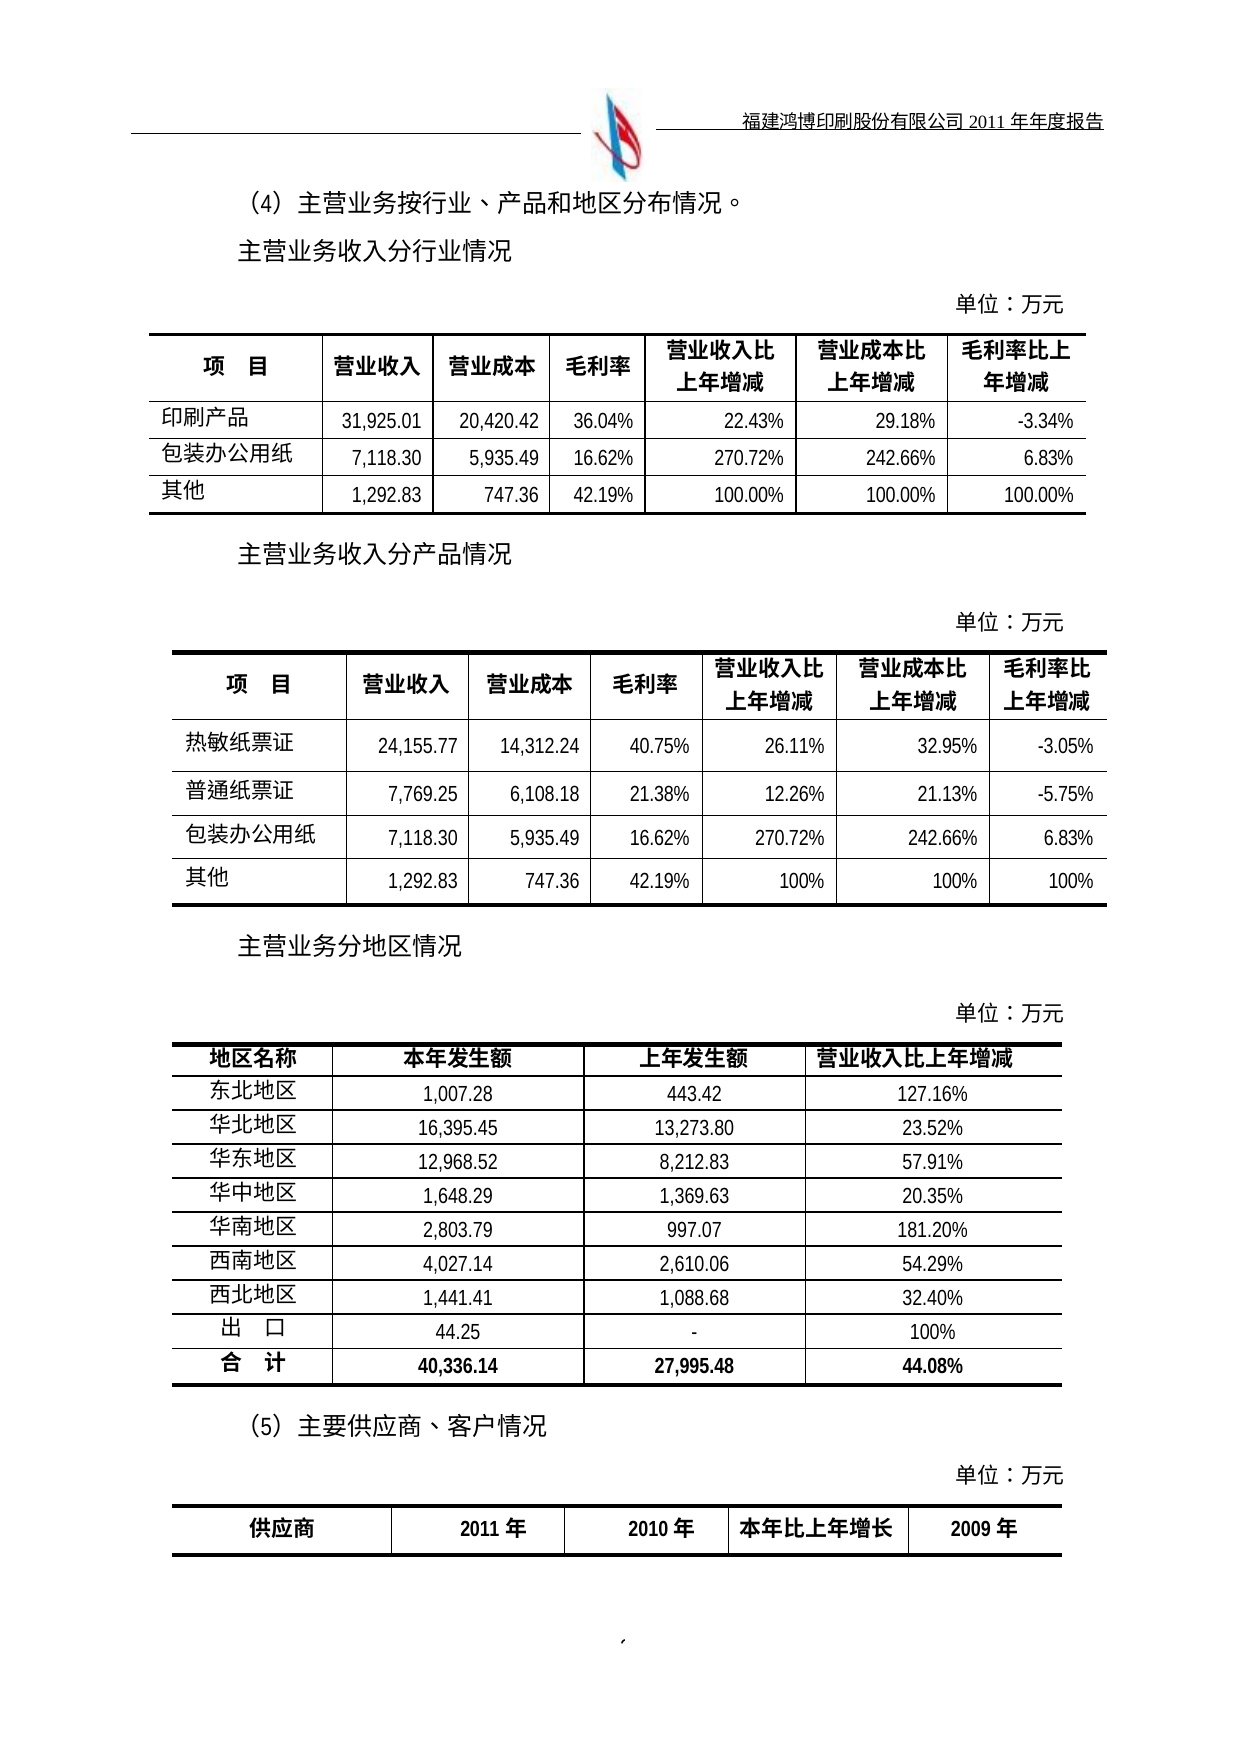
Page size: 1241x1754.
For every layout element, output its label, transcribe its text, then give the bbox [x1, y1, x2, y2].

table_cell 100% [703, 859, 836, 903]
table_cell 7,118.30 [347, 816, 468, 858]
table_cell 16.62% [550, 439, 644, 474]
table_cell 100.00% [948, 476, 1086, 512]
table_cell 27,995.48 [585, 1349, 805, 1383]
table_header 项 目 [149, 336, 322, 401]
table_cell 6.83% [948, 439, 1086, 474]
table_cell 1,441.41 [333, 1281, 583, 1313]
table_cell 270.72% [703, 816, 836, 858]
table_cell 44.08% [806, 1349, 1062, 1383]
table_cell 36.04% [550, 402, 644, 437]
table_cell - [585, 1315, 805, 1347]
table_cell 其他 [149, 476, 322, 512]
table_cell 21.38% [591, 772, 702, 814]
table_cell 127.16% [806, 1077, 1062, 1109]
table_cell 热敏纸票证 [172, 720, 346, 771]
table_header 地区名称 [172, 1047, 332, 1075]
table_cell 20.35% [806, 1179, 1062, 1211]
table_cell 24,155.77 [347, 720, 468, 771]
table_cell 6,108.18 [469, 772, 590, 814]
table_cell 42.19% [591, 859, 702, 903]
table_cell 1,369.63 [585, 1179, 805, 1211]
table_cell 7,118.30 [323, 439, 432, 474]
table_cell 1,292.83 [323, 476, 432, 512]
table_cell 1,292.83 [347, 859, 468, 903]
table_cell 14,312.24 [469, 720, 590, 771]
table_cell 合 计 [172, 1349, 332, 1383]
table_cell 100.00% [646, 476, 795, 512]
table_cell 2,610.06 [585, 1247, 805, 1279]
table_header 毛利率 [550, 336, 644, 401]
table_cell 出 口 [172, 1315, 332, 1347]
table_cell 西北地区 [172, 1281, 332, 1313]
text 单位：万元 [119, 998, 1064, 1028]
table_cell 7,769.25 [347, 772, 468, 814]
table_cell 8,212.83 [585, 1145, 805, 1177]
table_cell 华北地区 [172, 1111, 332, 1143]
table_cell 242.66% [837, 816, 989, 858]
table_header 营业成本 [469, 655, 590, 718]
table_cell 6.83% [990, 816, 1107, 858]
table_cell 华南地区 [172, 1213, 332, 1245]
table_header 营业成本比 上年增减 [797, 336, 947, 401]
table_header 毛利率比上 年增减 [948, 336, 1086, 401]
table_header 营业收入比 上年增减 [703, 655, 836, 718]
table_cell 443.42 [585, 1077, 805, 1109]
text 单位：万元 [119, 607, 1064, 637]
table_header 毛利率比 上年增减 [990, 655, 1107, 718]
table_header 项 目 [172, 655, 346, 718]
table_cell -3.34% [948, 402, 1086, 437]
table_cell 100% [990, 859, 1107, 903]
table_header 2011 年 [392, 1508, 564, 1553]
table_cell 1,007.28 [333, 1077, 583, 1109]
table_cell 270.72% [646, 439, 795, 474]
table_header 营业成本比 上年增减 [837, 655, 989, 718]
table_cell 印刷产品 [149, 402, 322, 437]
table_cell 1,088.68 [585, 1281, 805, 1313]
table_cell 23.52% [806, 1111, 1062, 1143]
text 主营业务分地区情况 [237, 928, 749, 962]
table_cell 华东地区 [172, 1145, 332, 1177]
text 主营业务收入分产品情况 [237, 536, 749, 570]
table_cell -5.75% [990, 772, 1107, 814]
table_header 营业成本 [434, 336, 549, 401]
table_cell 747.36 [434, 476, 549, 512]
table_cell 4,027.14 [333, 1247, 583, 1279]
table_cell 44.25 [333, 1315, 583, 1347]
table_cell 29.18% [797, 402, 947, 437]
table_cell -3.05% [990, 720, 1107, 771]
table_cell 东北地区 [172, 1077, 332, 1109]
table_cell 12.26% [703, 772, 836, 814]
table_cell 22.43% [646, 402, 795, 437]
table_cell 42.19% [550, 476, 644, 512]
table_header 2010 年 [565, 1508, 728, 1553]
table_cell 181.20% [806, 1213, 1062, 1245]
table_cell 100% [837, 859, 989, 903]
table_cell 包装办公用纸 [172, 816, 346, 858]
table_cell 西南地区 [172, 1247, 332, 1279]
table_cell 其他 [172, 859, 346, 903]
table_cell 32.40% [806, 1281, 1062, 1313]
table_cell 20,420.42 [434, 402, 549, 437]
table_cell 40,336.14 [333, 1349, 583, 1383]
table_cell 16,395.45 [333, 1111, 583, 1143]
table_cell 1,648.29 [333, 1179, 583, 1211]
table_cell 21.13% [837, 772, 989, 814]
table_cell 997.07 [585, 1213, 805, 1245]
table_cell 12,968.52 [333, 1145, 583, 1177]
table_header 营业收入 [347, 655, 468, 718]
table_header 营业收入 [323, 336, 432, 401]
table_cell 31,925.01 [323, 402, 432, 437]
table_header 2009 年 [909, 1508, 1062, 1553]
table_cell 40.75% [591, 720, 702, 771]
table_cell 包装办公用纸 [149, 439, 322, 474]
text 单位：万元 [119, 289, 1064, 319]
table_cell 2,803.79 [333, 1213, 583, 1245]
text （4）主营业务按行业、产品和地区分布情况。 主营业务收入分行业情况 [235, 186, 749, 268]
table_header 上年发生额 [585, 1047, 805, 1075]
table_header 本年发生额 [333, 1047, 583, 1075]
table_cell 普通纸票证 [172, 772, 346, 814]
table_header 营业收入比 上年增减 [646, 336, 795, 401]
table_header 营业收入比上年增减 [806, 1047, 1062, 1075]
table_cell 16.62% [591, 816, 702, 858]
table_header 本年比上年增长 [729, 1508, 908, 1553]
table_cell 100.00% [797, 476, 947, 512]
text （5）主要供应商、客户情况 [235, 1408, 749, 1442]
table_cell 32.95% [837, 720, 989, 771]
table_cell 26.11% [703, 720, 836, 771]
table_cell 747.36 [469, 859, 590, 903]
table_cell 华中地区 [172, 1179, 332, 1211]
table_cell 100% [806, 1315, 1062, 1347]
table_header 毛利率 [591, 655, 702, 718]
table_cell 57.91% [806, 1145, 1062, 1177]
table_cell 5,935.49 [469, 816, 590, 858]
text 单位：万元 [119, 1460, 1064, 1490]
table_cell 13,273.80 [585, 1111, 805, 1143]
table_cell 54.29% [806, 1247, 1062, 1279]
table_cell 5,935.49 [434, 439, 549, 474]
picture [591, 88, 649, 182]
table_header 供应商 [172, 1508, 391, 1553]
table_cell 242.66% [797, 439, 947, 474]
